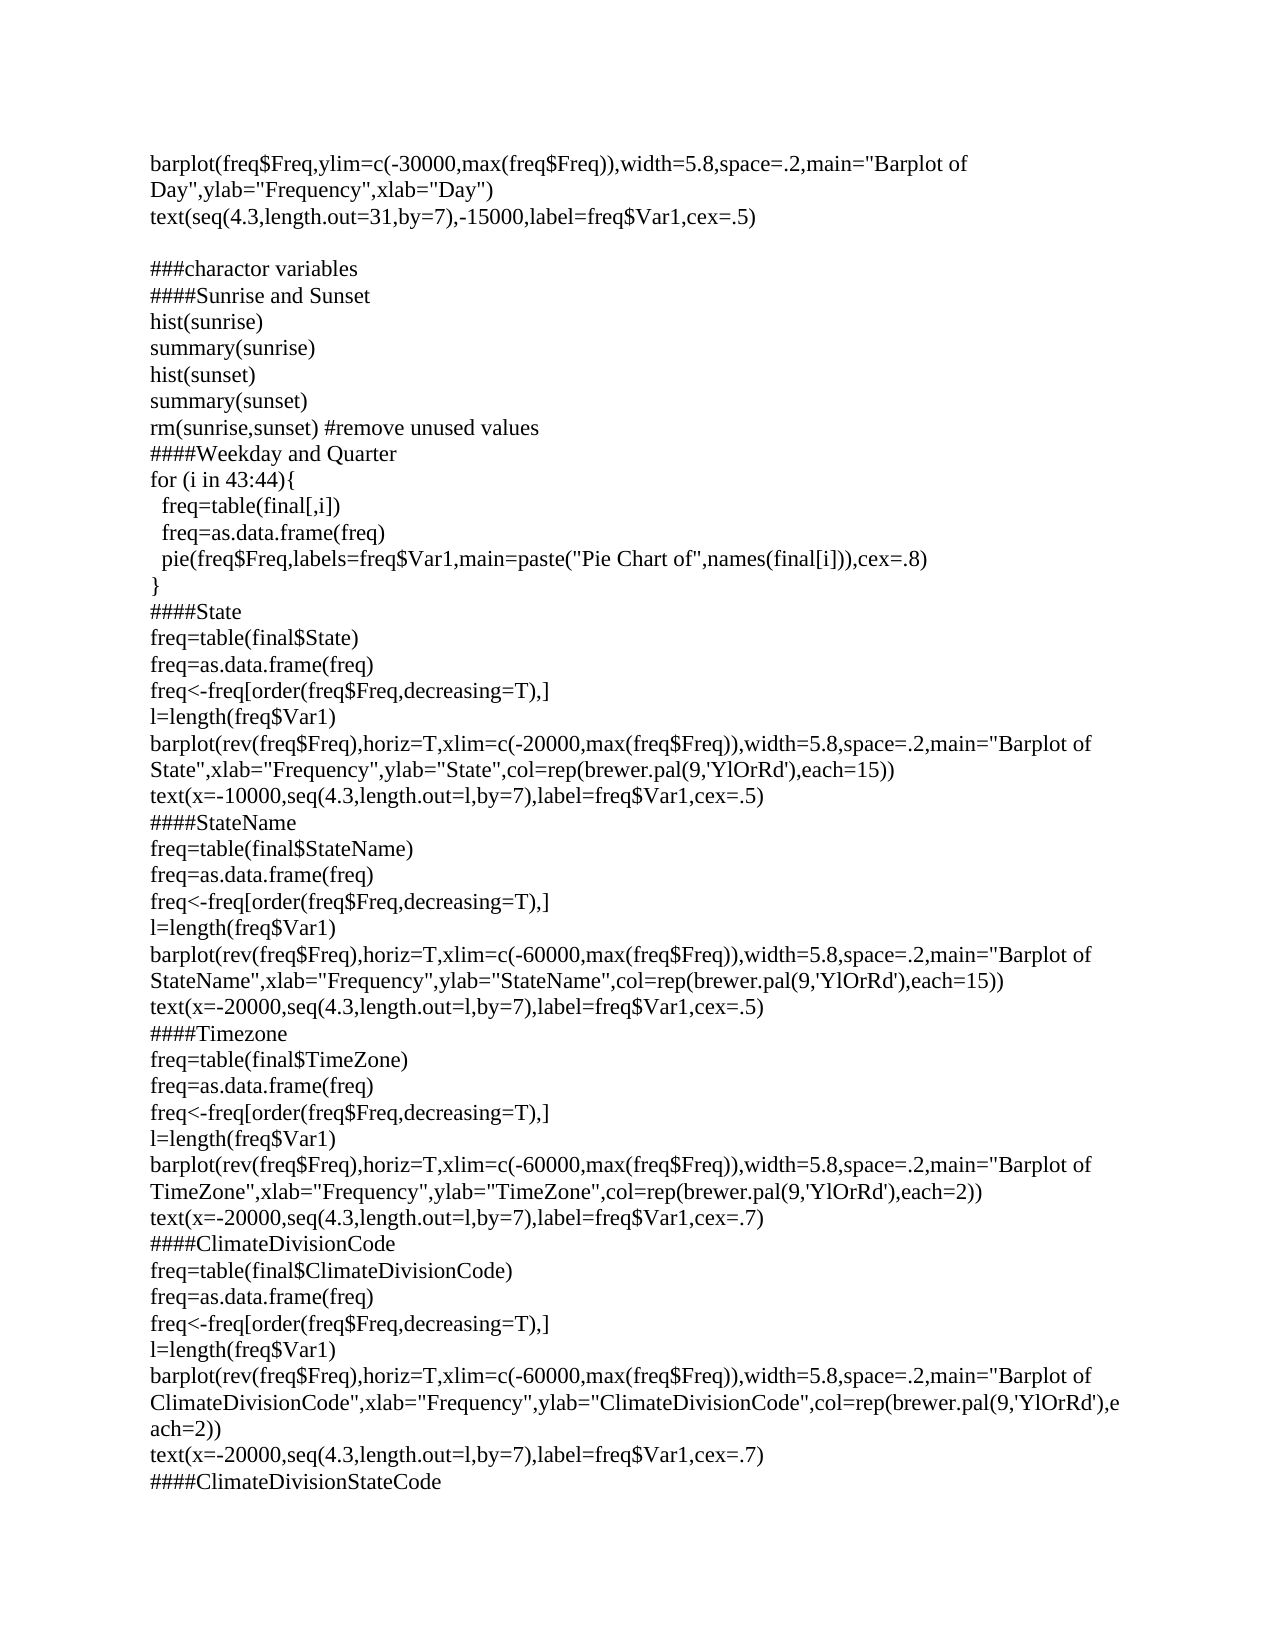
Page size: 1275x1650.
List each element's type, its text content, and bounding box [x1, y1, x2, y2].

text ####ClimateDivisionCode [150, 1231, 1125, 1257]
text hist(sunset) [150, 361, 1125, 387]
text ####ClimateDivisionStateCode [150, 1468, 1125, 1494]
text text(x=-20000,seq(4.3,length.out=l,by=7),label=freq$Var1,cex=.5) [150, 993, 1125, 1020]
text freq=as.data.frame(freq) [150, 862, 1125, 888]
text freq=table(final$State) [150, 624, 1125, 651]
text freq=as.data.frame(freq) [150, 1072, 1125, 1099]
text barplot(rev(freq$Freq),horiz=T,xlim=c(-60000,max(freq$Freq)),width=5.8,space=.2,main="Barplot of TimeZone",xlab="Frequency",ylab="TimeZone",col=rep(brewer.pal(9,'YlOrRd'),each=2)) [150, 1151, 1125, 1204]
text l=length(freq$Var1) [150, 1125, 1125, 1151]
text freq=table(final$StateName) [150, 835, 1125, 862]
text for (i in 43:44){ [150, 466, 1125, 493]
text summary(sunrise) [150, 334, 1125, 361]
text freq<-freq[order(freq$Freq,decreasing=T),] [150, 1099, 1125, 1125]
text pie(freq$Freq,labels=freq$Var1,main=paste("Pie Chart of",names(final[i])),cex=.8) [150, 545, 1125, 572]
text ####State [150, 598, 1125, 624]
text barplot(rev(freq$Freq),horiz=T,xlim=c(-60000,max(freq$Freq)),width=5.8,space=.2,main="Barplot of ClimateDivisionCode",xlab="Frequency",ylab="ClimateDivisionCode",col=rep(brewer.pal(9,'YlOrRd'),each=2)) [150, 1362, 1125, 1441]
text ####Timezone [150, 1020, 1125, 1046]
text l=length(freq$Var1) [150, 703, 1125, 730]
text } [150, 572, 1125, 598]
text freq<-freq[order(freq$Freq,decreasing=T),] [150, 677, 1125, 703]
text freq=as.data.frame(freq) [150, 519, 1125, 545]
text barplot(rev(freq$Freq),horiz=T,xlim=c(-20000,max(freq$Freq)),width=5.8,space=.2,main="Barplot of State",xlab="Frequency",ylab="State",col=rep(brewer.pal(9,'YlOrRd'),each=15)) [150, 730, 1125, 782]
text text(x=-10000,seq(4.3,length.out=l,by=7),label=freq$Var1,cex=.5) [150, 782, 1125, 809]
text freq=table(final$ClimateDivisionCode) [150, 1257, 1125, 1283]
text freq<-freq[order(freq$Freq,decreasing=T),] [150, 888, 1125, 914]
text freq=as.data.frame(freq) [150, 1283, 1125, 1309]
text ###charactor variables [150, 255, 1125, 282]
text ####Sunrise and Sunset [150, 282, 1125, 308]
text summary(sunset) [150, 387, 1125, 413]
text text(x=-20000,seq(4.3,length.out=l,by=7),label=freq$Var1,cex=.7) [150, 1204, 1125, 1231]
text text(x=-20000,seq(4.3,length.out=l,by=7),label=freq$Var1,cex=.7) [150, 1441, 1125, 1468]
text ####Weekday and Quarter [150, 440, 1125, 466]
text barplot(rev(freq$Freq),horiz=T,xlim=c(-60000,max(freq$Freq)),width=5.8,space=.2,main="Barplot of StateName",xlab="Frequency",ylab="StateName",col=rep(brewer.pal(9,'YlOrRd'),each=15)) [150, 941, 1125, 993]
text hist(sunrise) [150, 308, 1125, 334]
text rm(sunrise,sunset) #remove unused values [150, 413, 1125, 440]
text freq=table(final[,i]) [150, 493, 1125, 519]
text barplot(freq$Freq,ylim=c(-30000,max(freq$Freq)),width=5.8,space=.2,main="Barplot of Day",ylab="Frequency",xlab="Day") [150, 150, 1125, 203]
text freq=as.data.frame(freq) [150, 651, 1125, 677]
text text(seq(4.3,length.out=31,by=7),-15000,label=freq$Var1,cex=.5) [150, 203, 1125, 229]
text freq=table(final$TimeZone) [150, 1046, 1125, 1072]
text l=length(freq$Var1) [150, 1336, 1125, 1362]
text l=length(freq$Var1) [150, 914, 1125, 941]
text ####StateName [150, 809, 1125, 835]
text freq<-freq[order(freq$Freq,decreasing=T),] [150, 1309, 1125, 1336]
